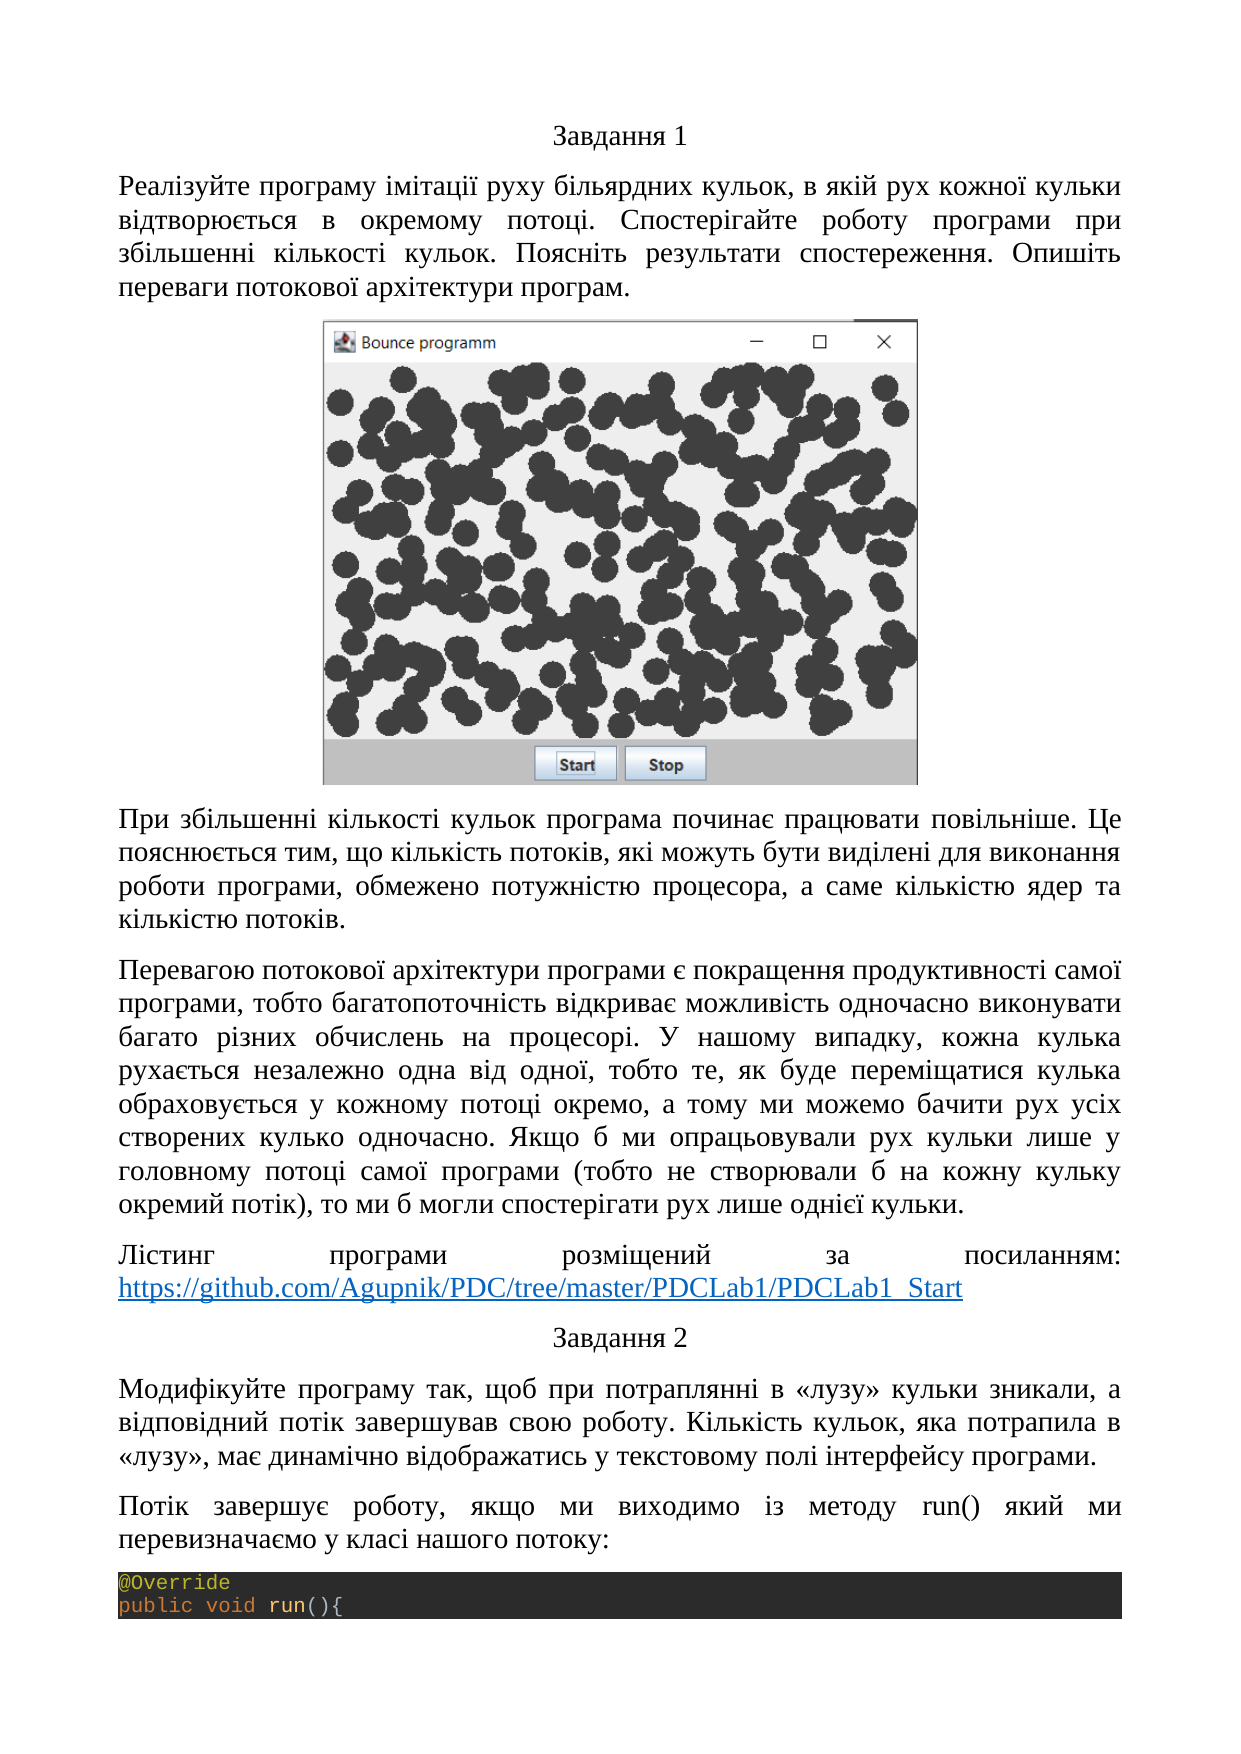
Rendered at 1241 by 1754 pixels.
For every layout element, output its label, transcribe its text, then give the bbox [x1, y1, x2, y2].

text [118, 1572, 1122, 1619]
text Завдання 2 [118, 1321, 1122, 1354]
picture [322, 319, 918, 785]
text При збільшенні кількості кульок програма починає працювати повільніше. Це пояснюється тим, що кількість потоків, які можуть бути виділені для виконання роботи програми, обмежено потужністю процесора, а саме кількістю ядер та кількістю потоків. [118, 801, 1122, 935]
text Лістинг програми розміщений за посиланням: https://github.com/Agupnik/PDC/tree/master/PDCLab1/PDCLab1_Start [118, 1237, 1122, 1304]
text Реалізуйте програму імітації руху більярдних кульок, в якій рух кожної кульки відтворюється в окремому потоці. Спостерігайте роботу програми при збільшенні кількості кульок. Поясніть результати спостереження. Опишіть переваги потокової архітектури програм. [118, 168, 1122, 302]
text Завдання 1 [118, 118, 1122, 152]
text Модифікуйте програму так, щоб при потраплянні в «лузу» кульки зникали, а відповідний потік завершував свою роботу. Кількість кульок, яка потрапила в «лузу», має динамічно відображатись у текстовому полі інтерфейсу програми. [118, 1371, 1122, 1471]
text Перевагою потокової архітектури програми є покращення продуктивності самої програми, тобто багатопоточність відкриває можливість одночасно виконувати багато різних обчислень на процесорі. У нашому випадку, кожна кулька рухається незалежно одна від одної, тобто те, як буде переміщатися кулька обраховується у кожному потоці окремо, а тому ми можемо бачити рух усіх створених кулько одночасно. Якщо б ми опрацьовували рух кульки лише у головному потоці самої програми (тобто не створювали б на кожну кульку окремий потік), то ми б могли спостерігати рух лише однієї кульки. [118, 952, 1122, 1220]
text Потік завершує роботу, якщо ми виходимо із методу run() який ми перевизначаємо у класі нашого потоку: [118, 1488, 1122, 1555]
